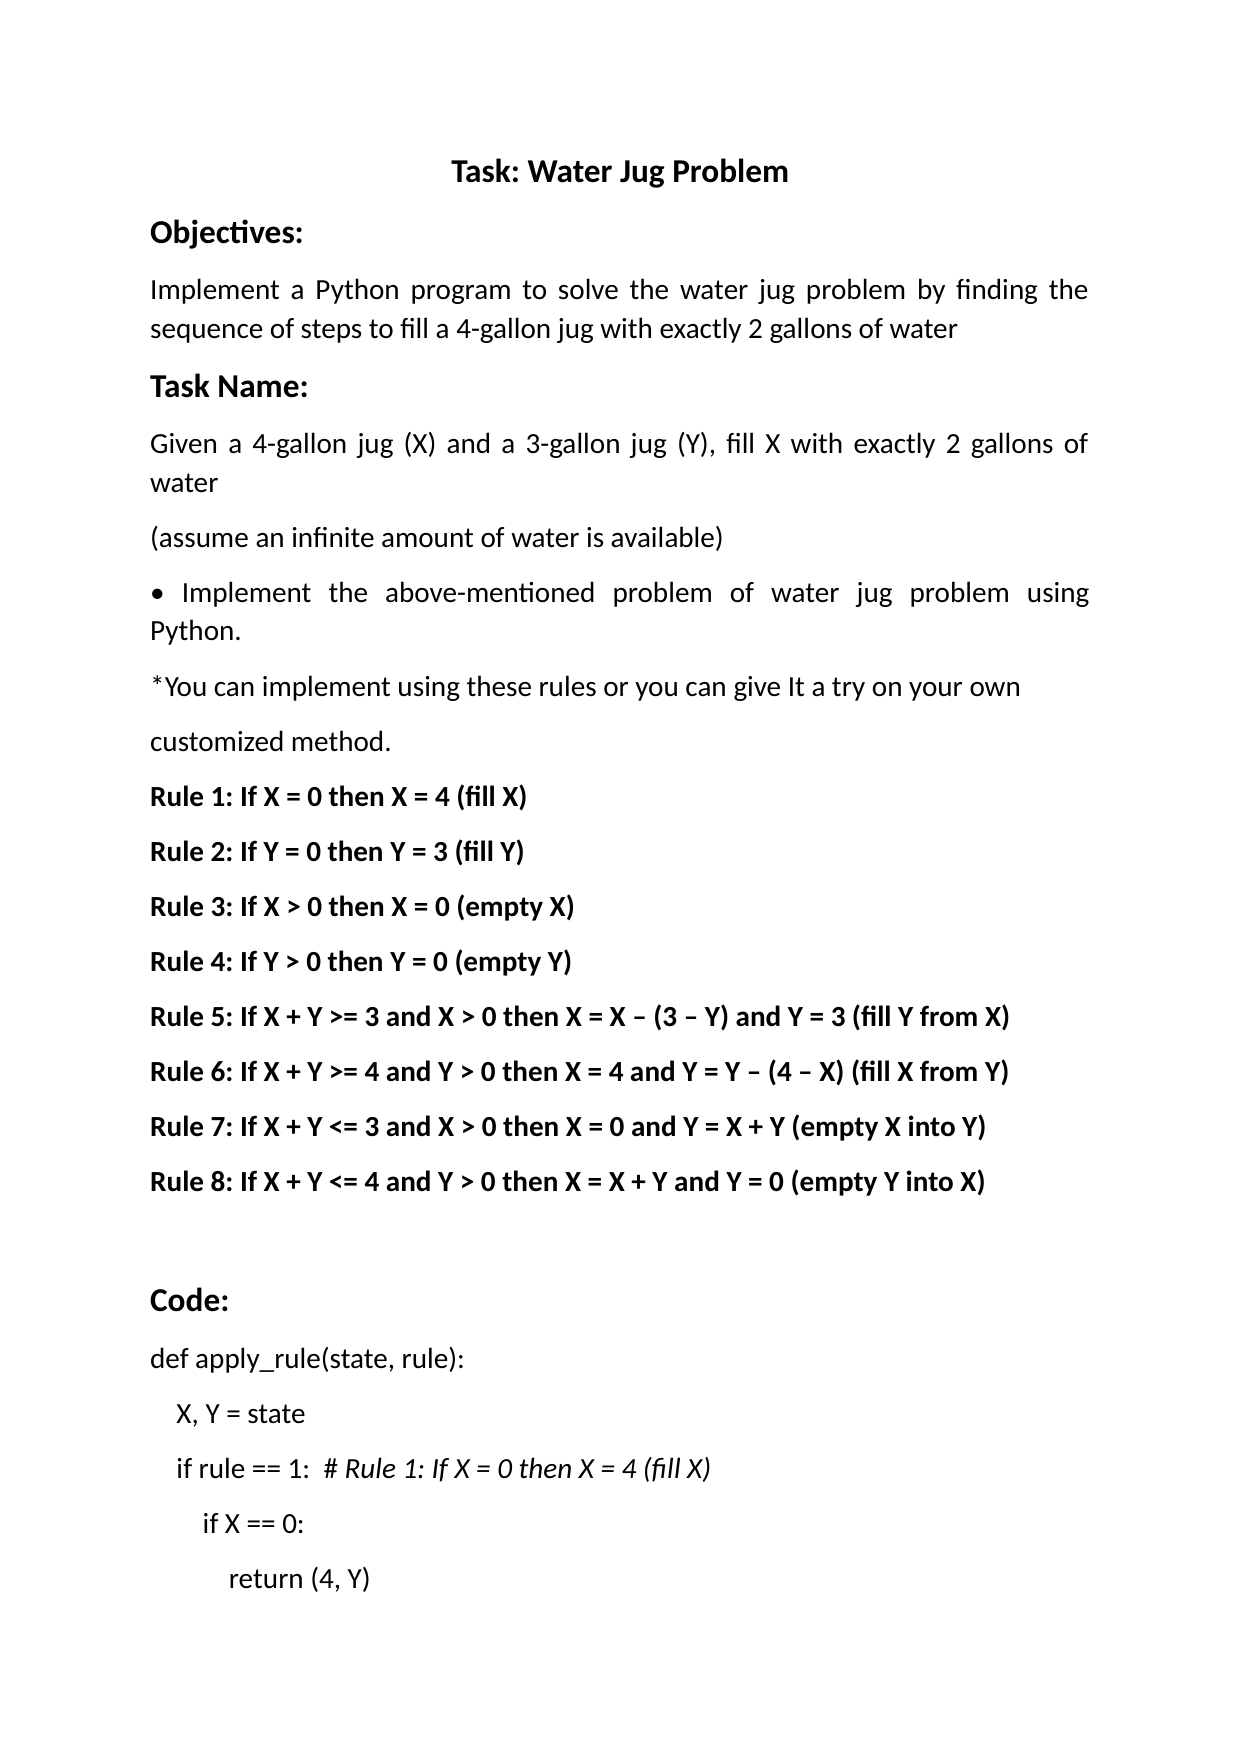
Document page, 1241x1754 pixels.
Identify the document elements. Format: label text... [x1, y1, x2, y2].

text Code: [150, 1279, 1090, 1320]
text Task Name: [150, 365, 1090, 406]
text Objectives: [150, 211, 1090, 251]
text if X == 0: [150, 1505, 1090, 1541]
text Rule 6: If X + Y >= 4 and Y > 0 then X = 4 and Y = Y – (4 – X) (fill X from Y) [150, 1053, 1090, 1089]
text def apply_rule(state, rule): [150, 1340, 1090, 1376]
text Rule 5: If X + Y >= 3 and X > 0 then X = X – (3 – Y) and Y = 3 (fill Y from X) [150, 998, 1090, 1034]
text Rule 1: If X = 0 then X = 4 (fill X) [150, 778, 1090, 813]
text Given a 4-gallon jug (X) and a 3-gallon jug (Y), fill X with exactly 2 gallons of water [150, 425, 1090, 499]
text X, Y = state [150, 1395, 1090, 1431]
text return (4, Y) [150, 1560, 1090, 1596]
text Implement a Python program to solve the water jug problem by finding the sequence of steps to fill a 4-gallon jug with exactly 2 gallons of water [150, 271, 1090, 345]
text *You can implement using these rules or you can give It a try on your own [150, 668, 1090, 703]
text Rule 4: If Y > 0 then Y = 0 (empty Y) [150, 943, 1090, 979]
text Rule 7: If X + Y <= 3 and X > 0 then X = 0 and Y = X + Y (empty X into Y) [150, 1108, 1090, 1144]
text Task: Water Jug Problem [150, 150, 1090, 191]
text (assume an infinite amount of water is available) [150, 519, 1090, 554]
text customized method. [150, 723, 1090, 758]
text • Implement the above-mentioned problem of water jug problem using Python. [150, 574, 1090, 648]
text if rule == 1: # Rule 1: If X = 0 then X = 4 (fill X) [150, 1450, 1090, 1486]
text Rule 2: If Y = 0 then Y = 3 (fill Y) [150, 833, 1090, 868]
text Rule 8: If X + Y <= 4 and Y > 0 then X = X + Y and Y = 0 (empty Y into X) [150, 1163, 1090, 1199]
text Rule 3: If X > 0 then X = 0 (empty X) [150, 888, 1090, 924]
